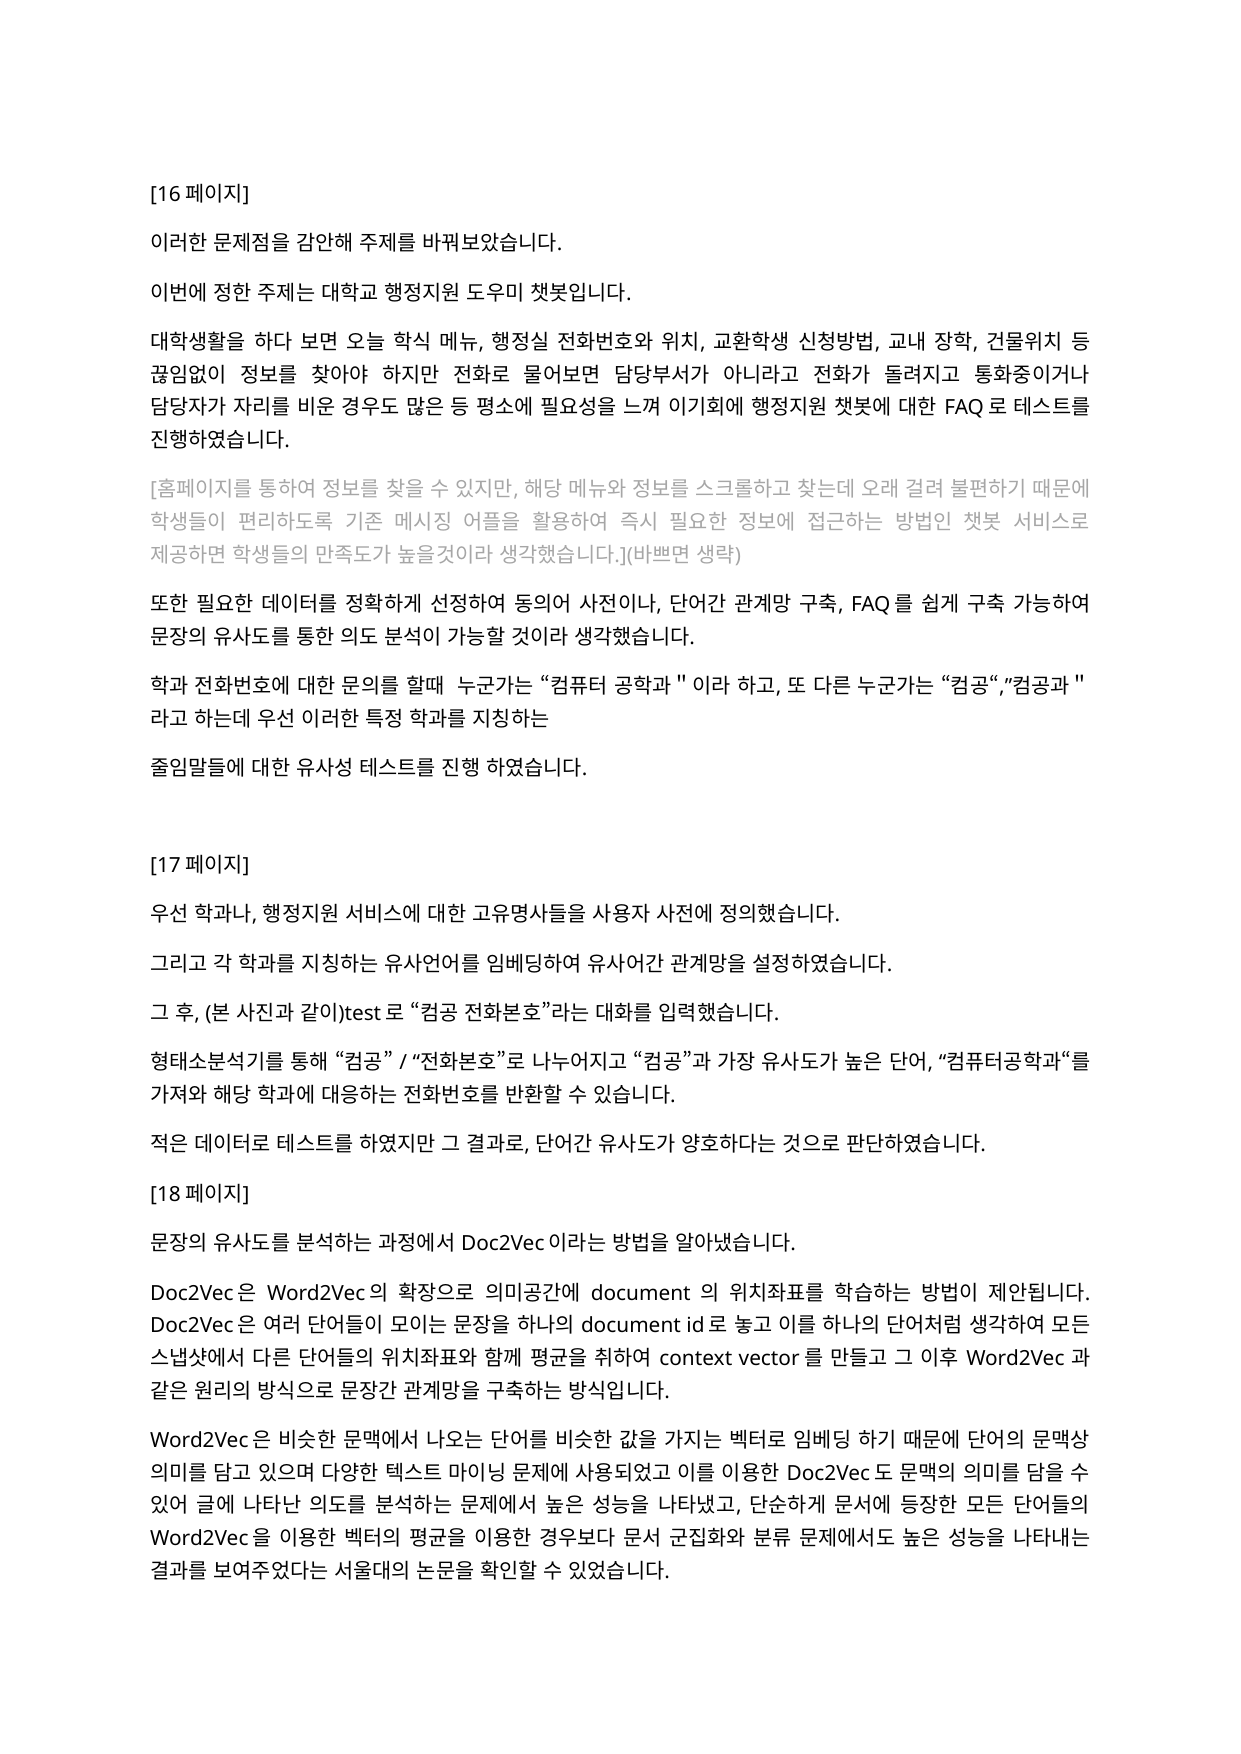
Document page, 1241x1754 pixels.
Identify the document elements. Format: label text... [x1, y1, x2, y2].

text [16페이지] [150, 177, 1090, 207]
text 그 후, (본 사진과 같이)test로 “컴공 전화본호”라는 대화를 입력했습니다. [150, 996, 1090, 1027]
text 이러한 문제점을 감안해 주제를 바꿔보았습니다. [150, 227, 1090, 257]
text 줄임말들에 대한 유사성 테스트를 진행 하였습니다. [150, 751, 1090, 782]
text 적은 데이터로 테스트를 하였지만 그 결과로, 단어간 유사도가 양호하다는 것으로 판단하였습니다. [150, 1128, 1090, 1158]
text 학과 전화번호에 대한 문의를 할때 누군가는 “컴퓨터 공학과＂이라 하고, 또 다른 누군가는 “컴공“,”컴공과＂라고 하는데 우선 이러한 특정 학과를 지칭하는 [150, 669, 1090, 732]
text 형태소분석기를 통해 “컴공” / “전화본호”로 나누어지고 “컴공”과 가장 유사도가 높은 단어, “컴퓨터공학과“를 가져와 해당 학과에 대응하는 전화번호를 반환할 수 있습니다. [150, 1046, 1090, 1109]
text Word2Vec은 비슷한 문맥에서 나오는 단어를 비슷한 값을 가지는 벡터로 임베딩 하기 때문에 단어의 문맥상 의미를 담고 있으며 다양한 텍스트 마이닝 문제에 사용되었고 이를 이용한 Doc2Vec도 문맥의 의미를 담을 수 있어 글에 나타난 의도를 분석하는 문제에서 높은 성능을 나타냈고, 단순하게 문서에 등장한 모든 단어들의 Word2Vec을 이용한 벡터의 평균을 이용한 경우보다 문서 군집화와 분류 문제에서도 높은 성능을 나타내는 결과를 보여주었다는 서울대의 논문을 확인할 수 있었습니다. [150, 1423, 1090, 1584]
text [17페이지] [150, 848, 1090, 878]
text 이번에 정한 주제는 대학교 행정지원 도우미 챗봇입니다. [150, 276, 1090, 306]
text [홈페이지를 통하여 정보를 찾을 수 있지만, 해당 메뉴와 정보를 스크롤하고 찾는데 오래 걸려 불편하기 때문에 학생들이 편리하도록 기존 메시징 어플을 활용하여 즉시 필요한 정보에 접근하는 방법인 챗봇 서비스로 제공하면 학생들의 만족도가 높을것이라 생각했습니다.](바쁘면 생략) [150, 473, 1090, 568]
text 우선 학과나, 행정지원 서비스에 대한 고유명사들을 사용자 사전에 정의했습니다. [150, 897, 1090, 928]
text Doc2Vec은 Word2Vec의 확장으로 의미공간에 document 의 위치좌표를 학습하는 방법이 제안됩니다. Doc2Vec은 여러 단어들이 모이는 문장을 하나의 document id로 놓고 이를 하나의 단어처럼 생각하여 모든 스냅샷에서 다른 단어들의 위치좌표와 함께 평균을 취하여 context vector를 만들고 그 이후 Word2Vec 과 같은 원리의 방식으로 문장간 관계망을 구축하는 방식입니다. [150, 1276, 1090, 1404]
text [18페이지] [150, 1177, 1090, 1207]
text 또한 필요한 데이터를 정확하게 선정하여 동의어 사전이나, 단어간 관계망 구축, FAQ를 쉽게 구축 가능하여 문장의 유사도를 통한 의도 분석이 가능할 것이라 생각했습니다. [150, 587, 1090, 650]
text 그리고 각 학과를 지칭하는 유사언어를 임베딩하여 유사어간 관계망을 설정하였습니다. [150, 947, 1090, 977]
text 대학생활을 하다 보면 오늘 학식 메뉴, 행정실 전화번호와 위치, 교환학생 신청방법, 교내 장학, 건물위치 등 끊임없이 정보를 찾아야 하지만 전화로 물어보면 담당부서가 아니라고 전화가 돌려지고 통화중이거나 담당자가 자리를 비운 경우도 많은 등 평소에 필요성을 느껴 이기회에 행정지원 챗봇에 대한 FAQ로 테스트를 진행하였습니다. [150, 325, 1090, 454]
text 문장의 유사도를 분석하는 과정에서 Doc2Vec이라는 방법을 알아냈습니다. [150, 1226, 1090, 1257]
